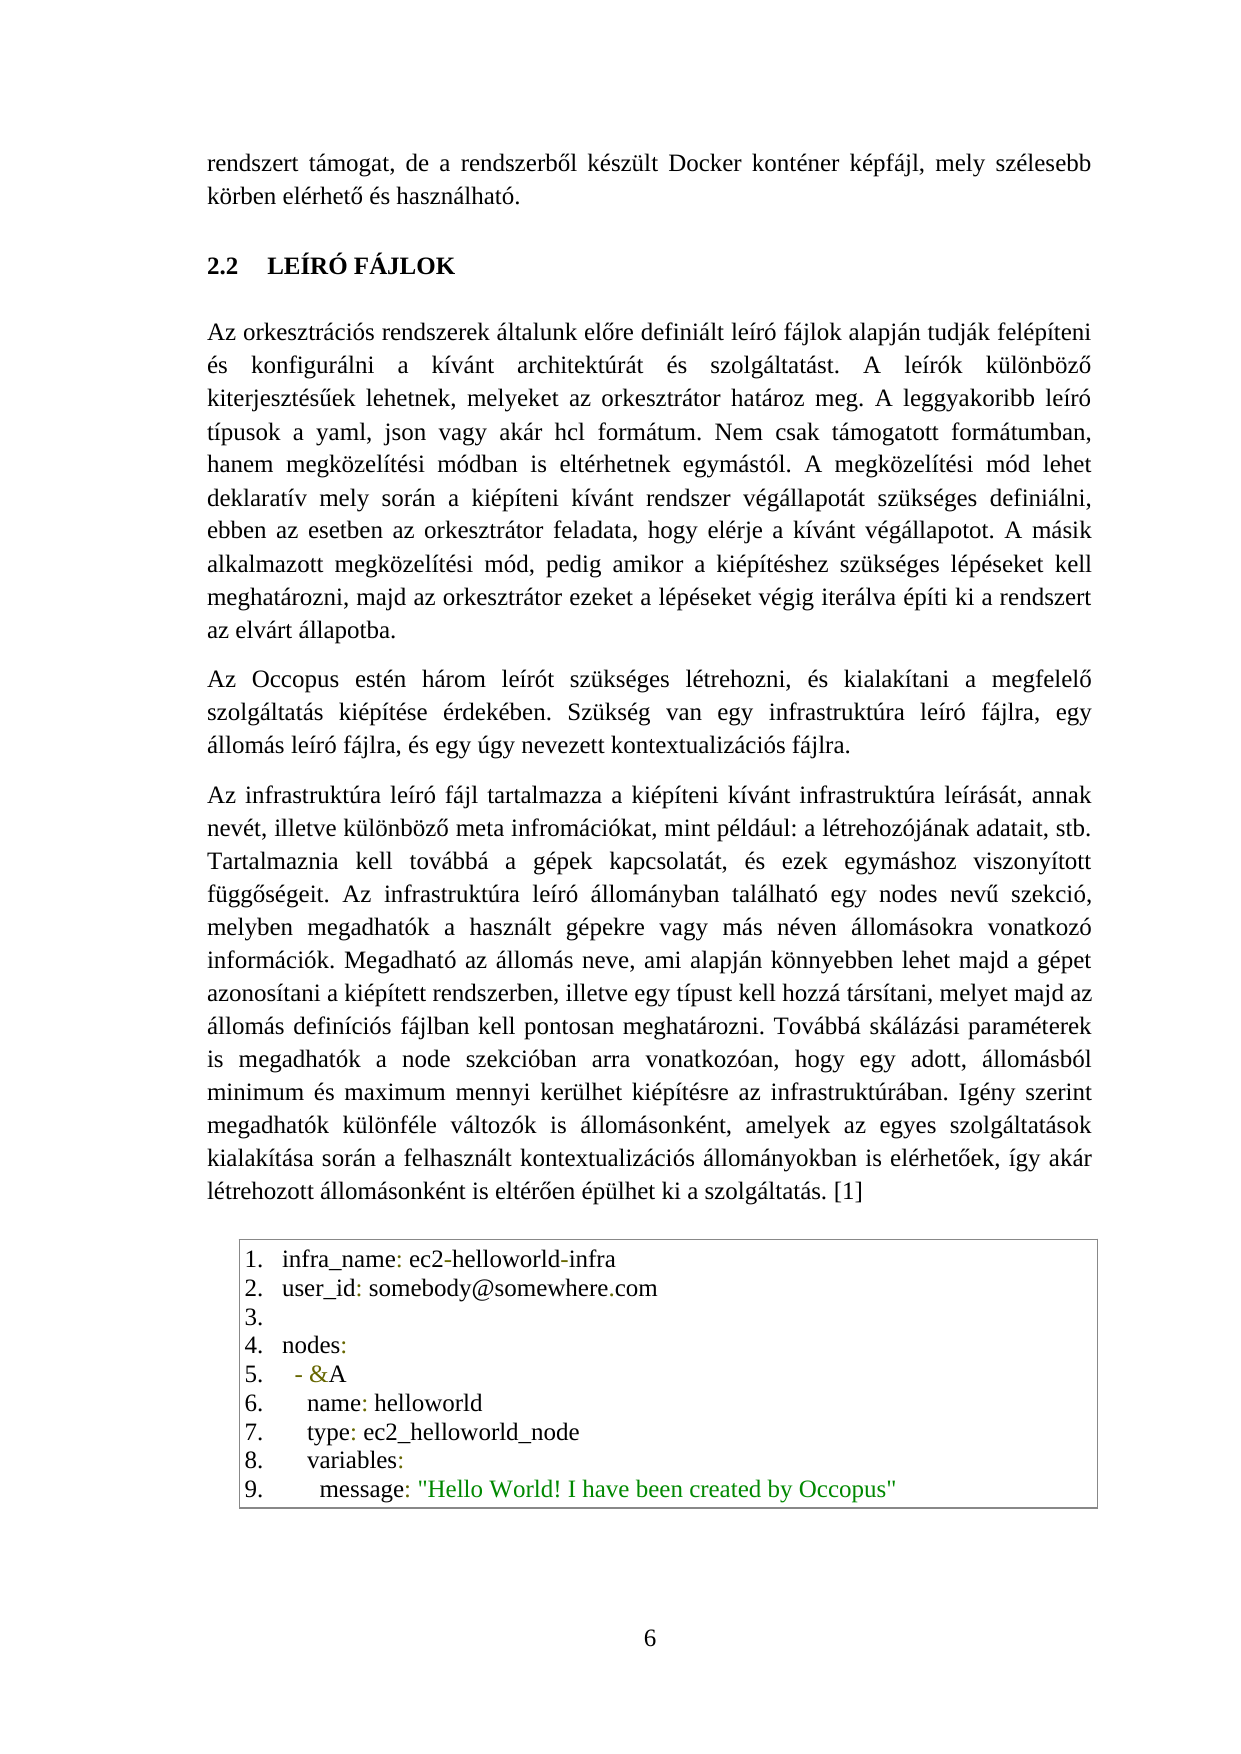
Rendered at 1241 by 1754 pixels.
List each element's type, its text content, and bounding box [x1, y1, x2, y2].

text Az orkesztrációs rendszerek általunk előre definiált leíró fájlok alapján tudják felépíteni és konfigurálni a kívánt architektúrát és szolgáltatást. A leírók különböző kiterjesztésűek lehetnek, melyeket az orkesztrátor határoz meg. A leggyakoribb leíró típusok a yaml, json vagy akár hcl formátum. Nem csak támogatott formátumban, hanem megközelítési módban is eltérhetnek egymástól. A megközelítési mód lehet deklaratív mely során a kiépíteni kívánt rendszer végállapotát szükséges definiálni, ebben az esetben az orkesztrátor feladata, hogy elérje a kívánt végállapotot. A másik alkalmazott megközelítési mód, pedig amikor a kiépítéshez szükséges lépéseket kell meghatározni, majd az orkesztrátor ezeket a lépéseket végig iterálva építi ki a rendszert az elvárt állapotba. [207, 317, 1092, 643]
text Az Occopus estén három leírót szükséges létrehozni, és kialakítani a megfelelő szolgáltatás kiépítése érdekében. Szükség van egy infrastruktúra leíró fájlra, egy állomás leíró fájlra, és egy úgy nevezett kontextualizációs fájlra. [207, 664, 1092, 759]
list message: "Hello World! I have been created by Occopus" [240, 1468, 1097, 1507]
subtitle Leíró fájlok [207, 251, 1092, 280]
list - &A [240, 1353, 1097, 1382]
list infra_name: ec2-helloworld-infra [240, 1240, 1097, 1267]
list user_id: somebody@somewhere.com [240, 1267, 1097, 1302]
list nodes: [240, 1325, 1097, 1353]
text Az infrastruktúra leíró fájl tartalmazza a kiépíteni kívánt infrastruktúra leírását, annak nevét, illetve különböző meta infromációkat, mint például: a létrehozójának adatait, stb. Tartalmaznia kell továbbá a gépek kapcsolatát, és ezek egymáshoz viszonyított függőségeit. Az infrastruktúra leíró állományban található egy nodes nevű szekció, melyben megadhatók a használt gépekre vagy más néven állomásokra vonatkozó információk. Megadható az állomás neve, ami alapján könnyebben lehet majd a gépet azonosítani a kiépített rendszerben, illetve egy típust kell hozzá társítani, melyet majd az állomás definíciós fájlban kell pontosan meghatározni. Továbbá skálázási paraméterek is megadhatók a node szekcióban arra vonatkozóan, hogy egy adott, állomásból minimum és maximum mennyi kerülhet kiépítésre az infrastruktúrában. Igény szerint megadhatók különféle változók is állomásonként, amelyek az egyes szolgáltatások kialakítása során a felhasznált kontextualizációs állományokban is elérhetőek, így akár létrehozott állomásonként is eltérően épülhet ki a szolgáltatás. [207, 780, 1092, 1205]
list type: ec2_helloworld_node [240, 1411, 1097, 1440]
list name: helloworld [240, 1382, 1097, 1411]
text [207, 148, 1092, 209]
list variables: [240, 1440, 1097, 1468]
